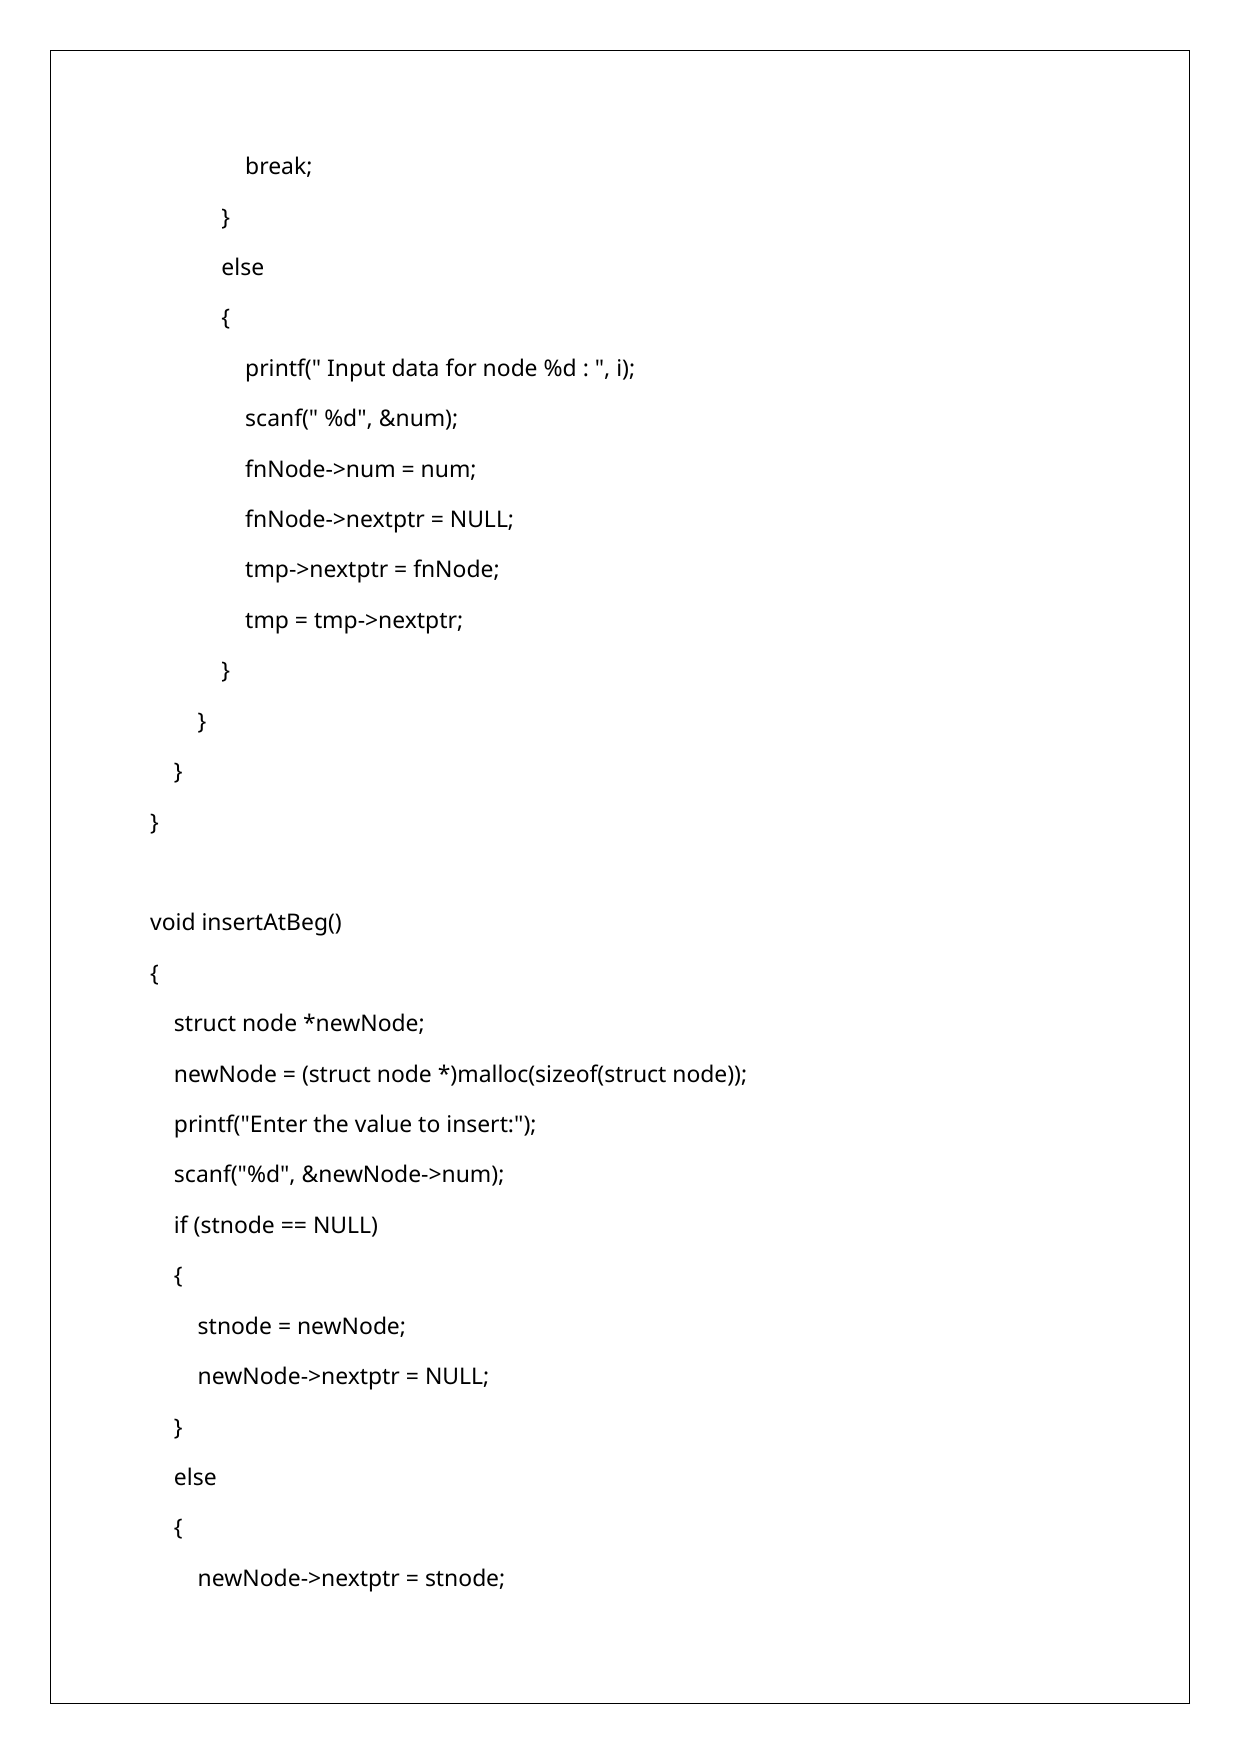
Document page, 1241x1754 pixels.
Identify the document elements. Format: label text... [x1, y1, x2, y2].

text struct node *newNode; [150, 1007, 1090, 1038]
text } [150, 755, 1090, 786]
text } [150, 805, 1090, 837]
text printf("Enter the value to insert:"); [150, 1108, 1090, 1139]
text scanf("%d", &newNode->num); [150, 1158, 1090, 1189]
text newNode->nextptr = NULL; [150, 1360, 1090, 1391]
text newNode = (struct node *)malloc(sizeof(struct node)); [150, 1057, 1090, 1089]
text { [150, 1259, 1090, 1290]
text stnode = newNode; [150, 1309, 1090, 1341]
text void insertAtBeg() [150, 906, 1090, 937]
text } [150, 200, 1090, 232]
text fnNode->nextptr = NULL; [150, 503, 1090, 534]
text } [150, 654, 1090, 685]
text } [150, 1410, 1090, 1442]
text else [150, 1461, 1090, 1492]
text printf(" Input data for node %d : ", i); [150, 352, 1090, 383]
text break; [150, 150, 1090, 181]
text tmp = tmp->nextptr; [150, 604, 1090, 635]
text tmp->nextptr = fnNode; [150, 553, 1090, 584]
text if (stnode == NULL) [150, 1209, 1090, 1240]
text { [150, 957, 1090, 988]
text } [150, 704, 1090, 736]
text newNode->nextptr = stnode; [150, 1562, 1090, 1593]
text { [150, 1511, 1090, 1542]
text fnNode->num = num; [150, 452, 1090, 484]
text else [150, 251, 1090, 282]
text scanf(" %d", &num); [150, 402, 1090, 433]
text { [150, 301, 1090, 332]
